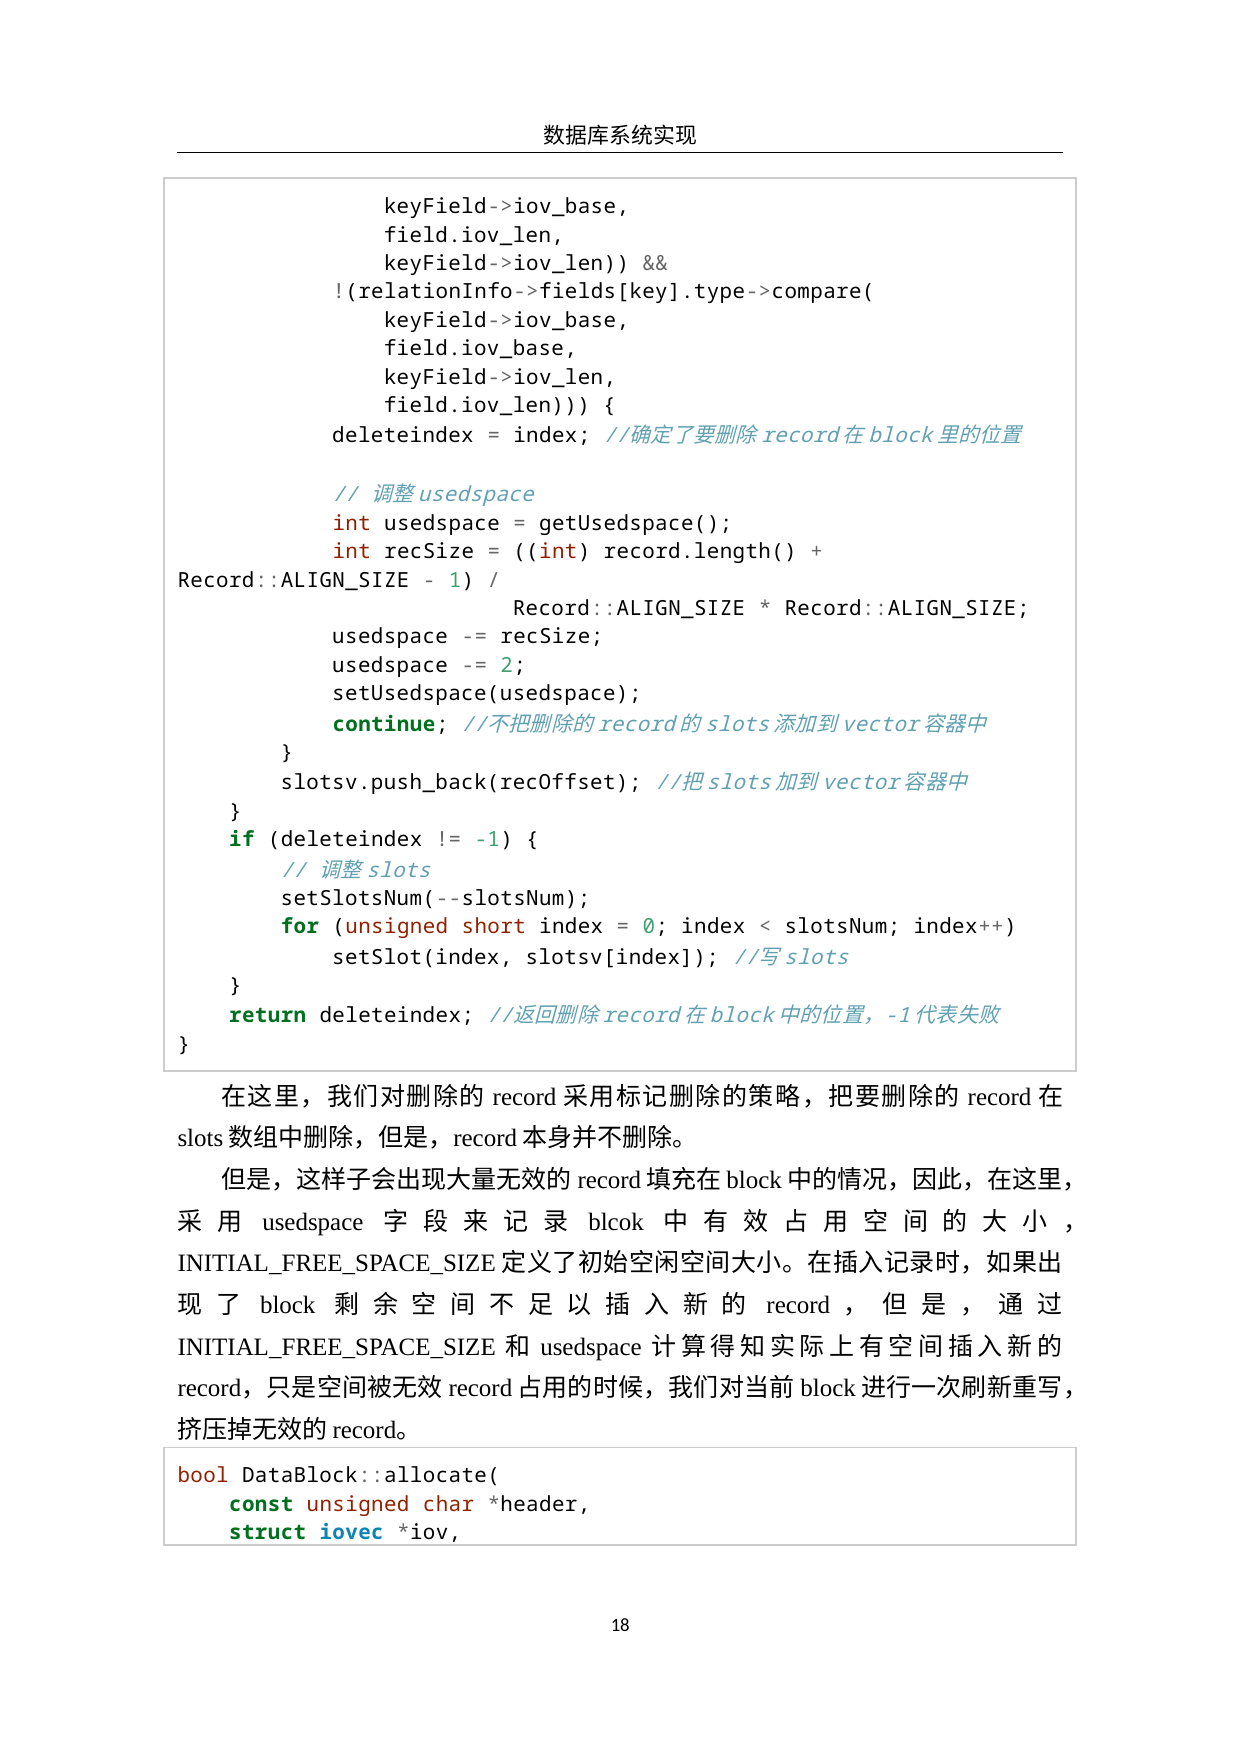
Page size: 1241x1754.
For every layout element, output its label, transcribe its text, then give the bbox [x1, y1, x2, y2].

text const unsigned char *header, [177, 1489, 1063, 1517]
text int recSize = ((int) record.length() + Record::ALIGN_SIZE - 1) / [177, 536, 1063, 593]
text } [177, 737, 1063, 766]
text // 调整slots [177, 853, 1063, 883]
text return deleteindex; //返回删除record在block中的位置，-1代表失败 [177, 999, 1063, 1015]
text keyField->iov_base, [177, 305, 1063, 333]
text slotsv.push_back(recOffset); //把slots加到vector容器中 [177, 766, 1063, 796]
text deleteindex = index; //确定了要删除record在block里的位置 [177, 419, 1063, 449]
text int usedspace = getUsedspace(); [177, 508, 1063, 536]
text setSlotsNum(--slotsNum); [177, 883, 1063, 912]
text field.iov_base, [177, 333, 1063, 362]
text bool DataBlock::allocate( [165, 1448, 1075, 1489]
text keyField->iov_len, [177, 362, 1063, 390]
text usedspace -= 2; [177, 650, 1063, 678]
text continue; //不把删除的record的slots添加到vector容器中 [177, 707, 1063, 737]
text usedspace -= recSize; [177, 622, 1063, 650]
text } [177, 970, 1063, 999]
text } [165, 1015, 1075, 1070]
text keyField->iov_len)) && [177, 248, 1063, 277]
text // 调整usedspace [177, 477, 1063, 508]
text for (unsigned short index = 0; index < slotsNum; index++) [177, 912, 1063, 940]
text setUsedspace(usedspace); [177, 678, 1063, 707]
text setSlot(index, slotsv[index]); //写slots [177, 940, 1063, 970]
text } [177, 796, 1063, 824]
text Record::ALIGN_SIZE * Record::ALIGN_SIZE; [177, 593, 1063, 622]
text field.iov_len, [177, 220, 1063, 248]
text field.iov_len))) { [177, 390, 1063, 419]
text if (deleteindex != -1) { [177, 824, 1063, 853]
text 但是，这样子会出现大量无效的record填充在block中的情况，因此，在这里，采用usedspace字段来记录blcok中有效占用空间的大小，INITIAL_FREE_SPACE_SIZE定义了初始空闲空间大小。在插入记录时，如果出现了block剩余空间不足以插入新的record，但是，通过INITIAL_FREE_SPACE_SIZE和usedspace计算得知实际上有空间插入新的record，只是空间被无效record占用的时候，我们对当前block进行一次刷新重写，挤压掉无效的record。 [177, 1155, 1063, 1447]
text struct iovec *iov, [177, 1517, 1063, 1544]
text 在这里，我们对删除的record采用标记删除的策略，把要删除的record在slots数组中删除，但是，record本身并不删除。 [177, 1072, 1063, 1155]
text keyField->iov_base, [165, 179, 1075, 220]
text !(relationInfo->fields[key].type->compare( [177, 277, 1063, 305]
